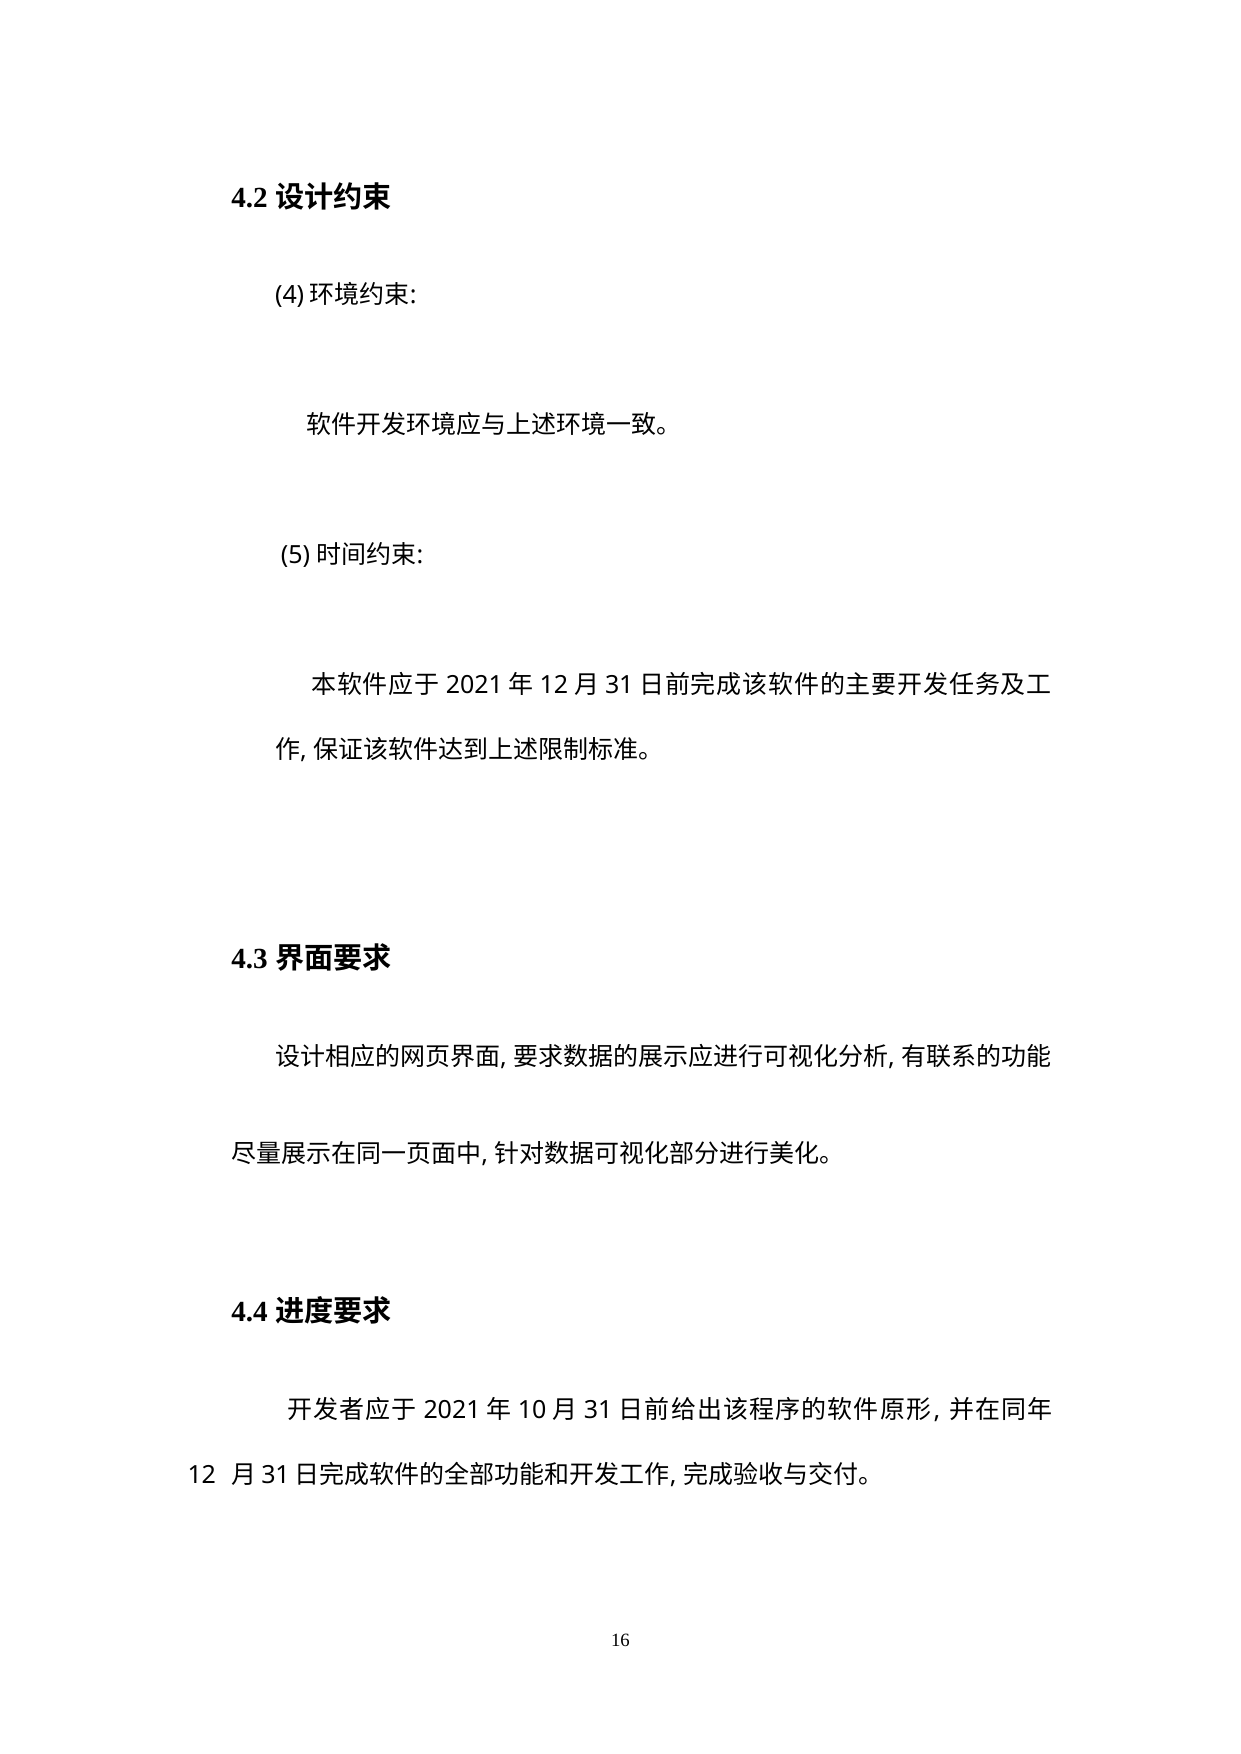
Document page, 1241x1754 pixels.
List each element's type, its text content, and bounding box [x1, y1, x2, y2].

subtitle 4.3 界面要求 [231, 923, 1053, 988]
text (5) 时间约束: [187, 521, 1053, 586]
text 开发者应于2021年10月31日前给出该程序的软件原形, 并在同年12 月31日完成软件的全部功能和开发工作, 完成验收与交付。 [187, 1375, 1053, 1505]
text 本软件应于2021年12月31日前完成该软件的主要开发任务及工 作, 保证该软件达到上述限制标准。 [187, 651, 1053, 781]
text 软件开发环境应与上述环境一致。 [187, 391, 1053, 456]
subtitle 4.2 设计约束 [231, 162, 1053, 227]
subtitle 4.4 进度要求 [231, 1277, 1053, 1342]
text (4) 环境约束: [231, 261, 1053, 326]
subtitle 设计相应的网页界面, 要求数据的展示应进行可视化分析, 有联系的功能尽量展示在同一页面中, 针对数据可视化部分进行美化。 [231, 1022, 1053, 1184]
